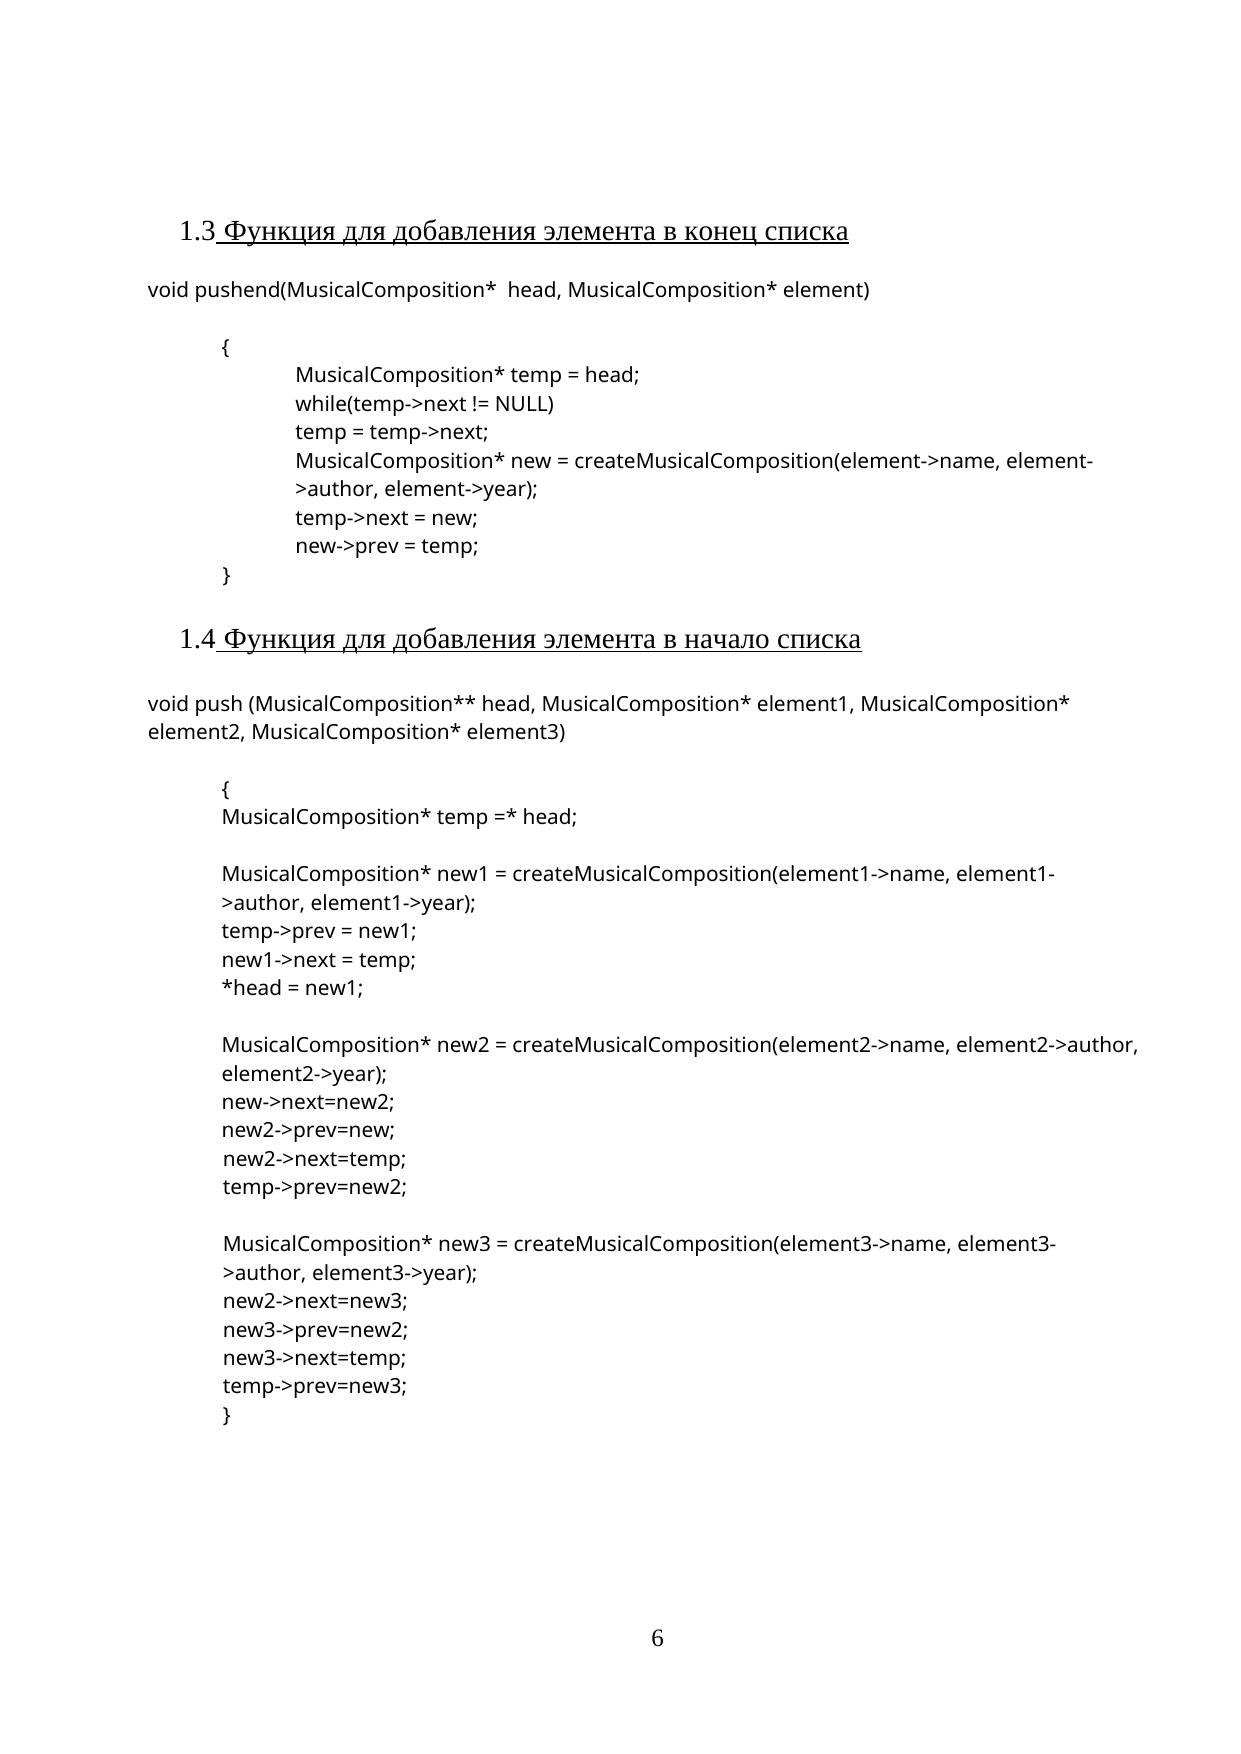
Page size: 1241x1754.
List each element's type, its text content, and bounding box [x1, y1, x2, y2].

text MusicalComposition* new1 = createMusicalComposition(element1->name, element1- [148, 859, 1124, 888]
text { [179, 332, 1167, 361]
text MusicalComposition* new2 = createMusicalComposition(element2->name, element2->author, element2->year); new->next=new2; new2->prev=new; [221, 1030, 1167, 1144]
text new->prev = temp; [179, 531, 1167, 560]
list Функция для добавления элемента в конец списка [179, 213, 1167, 247]
text MusicalComposition* temp =* head; [148, 802, 1124, 831]
text void pushend(MusicalComposition* head, MusicalComposition* element) [148, 275, 1167, 304]
text while(temp->next != NULL) [179, 389, 1167, 417]
text MusicalComposition* new3 = createMusicalComposition(element3->name, element3->author, element3->year); new2->next=new3; new3->prev=new2; new3->next=temp; temp->prev=new3; } [223, 1201, 1124, 1428]
text >author, element1->year); temp->prev = new1; new1->next = temp; *head = new1; [221, 888, 1167, 1030]
text } [179, 560, 1167, 588]
text temp->next = new; [179, 503, 1167, 531]
text new2->next=temp; temp->prev=new2; [223, 1144, 1124, 1201]
text { [148, 774, 1124, 802]
text MusicalComposition* new = createMusicalComposition(element->name, element->author, element->year); [295, 446, 1167, 503]
list Функция для добавления элемента в начало списка [179, 622, 1167, 655]
text void push (MusicalComposition** head, MusicalComposition* element1, MusicalComposition* element2, MusicalComposition* element3) [148, 689, 1124, 746]
text MusicalComposition* temp = head; [179, 361, 1167, 389]
text temp = temp->next; [179, 417, 1167, 446]
